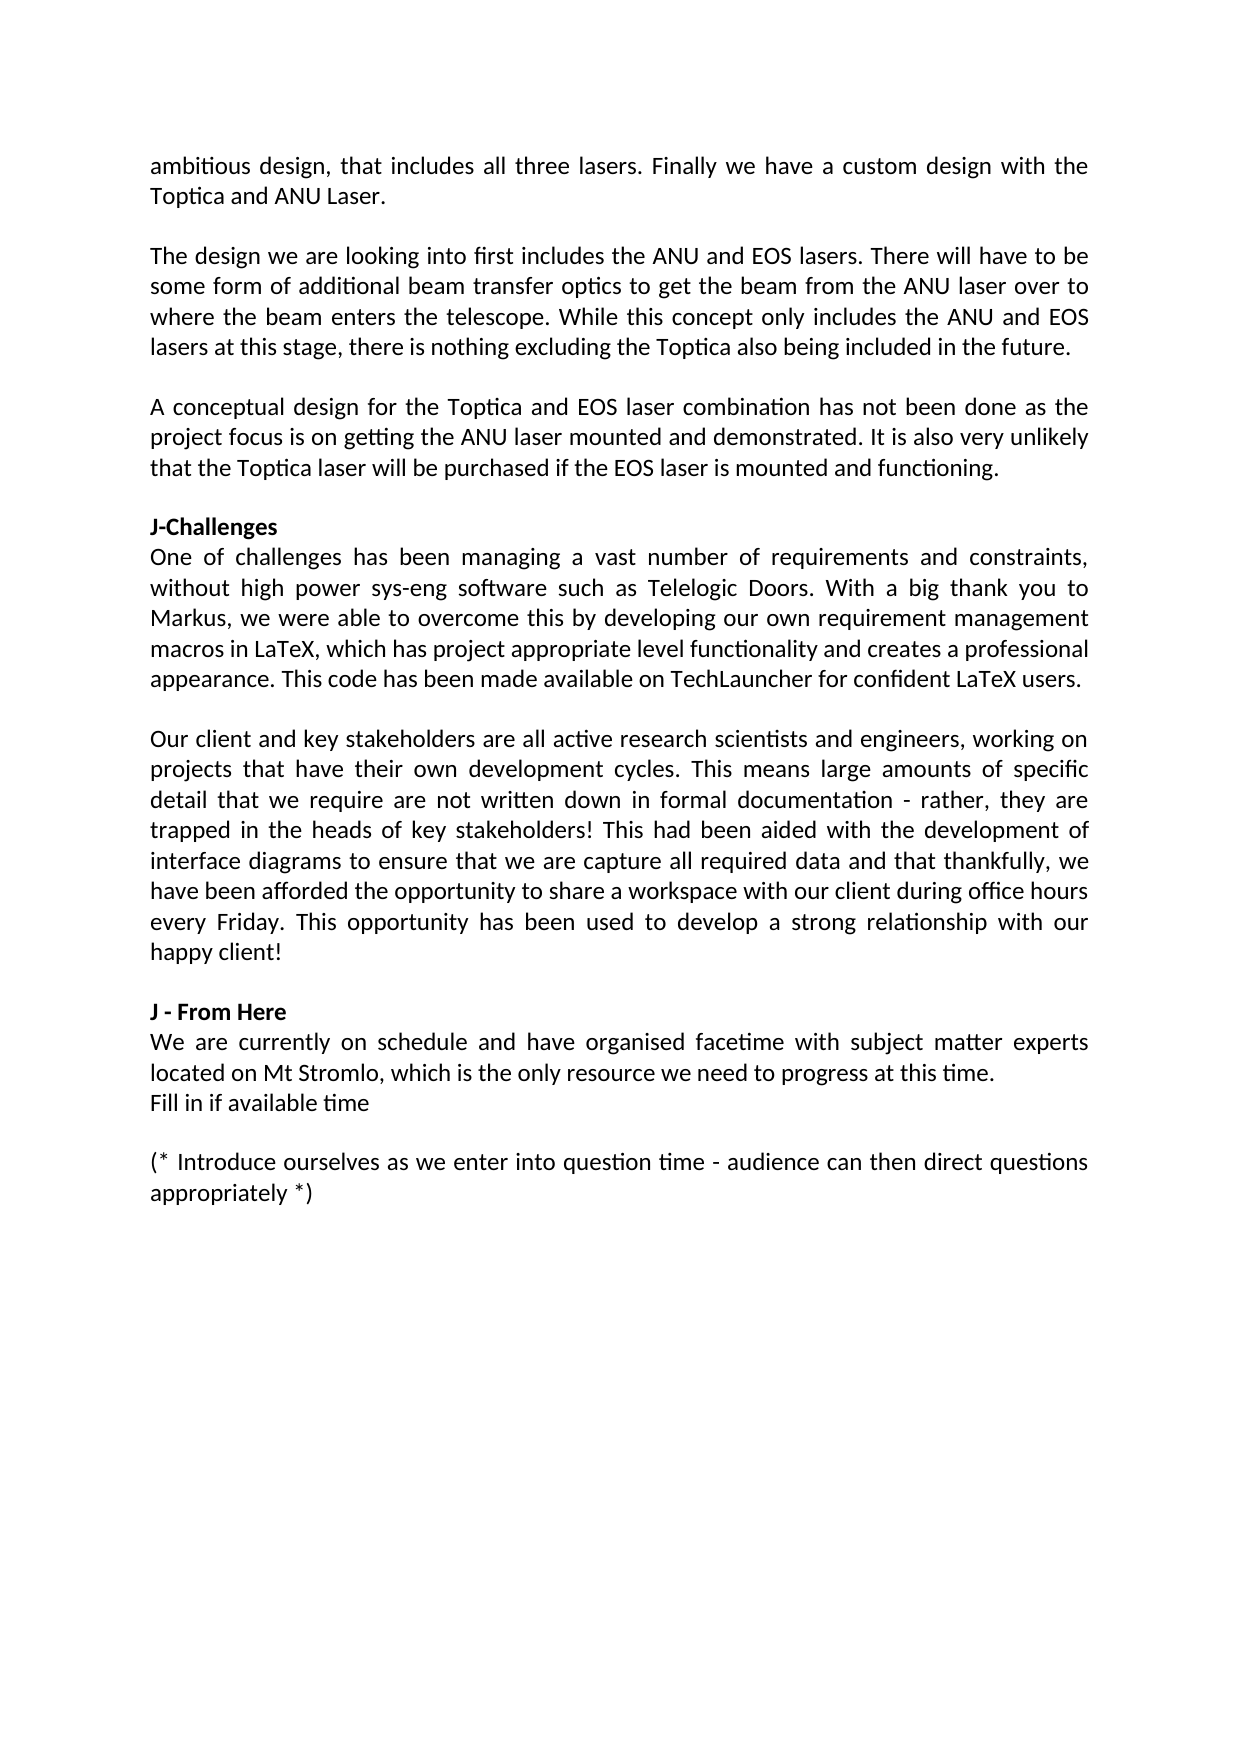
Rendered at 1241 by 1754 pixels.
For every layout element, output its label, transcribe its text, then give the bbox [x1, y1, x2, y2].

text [150, 150, 1090, 211]
text J-Challenges [150, 511, 1090, 541]
text Fill in if available time [150, 1087, 1090, 1118]
text Our client and key stakeholders are all active research scientists and engineers, working on projects that have their own development cycles. This means large amounts of specific detail that we require are not written down in formal documentation - rather, they are trapped in the heads of key stakeholders! This had been aided with the development of interface diagrams to ensure that we are capture all required data and that thankfully, we have been afforded the opportunity to share a workspace with our client during office hours every Friday. This opportunity has been used to develop a strong relationship with our happy client! [150, 723, 1090, 967]
text (* Introduce ourselves as we enter into question time - audience can then direct questions appropriately *) [150, 1147, 1090, 1208]
text We are currently on schedule and have organised facetime with subject matter experts located on Mt Stromlo, which is the only resource we need to progress at this time. [150, 1026, 1090, 1087]
text One of challenges has been managing a vast number of requirements and constraints, without high power sys-eng software such as Telelogic Doors. With a big thank you to Markus, we were able to overcome this by developing our own requirement management macros in LaTeX, which has project appropriate level functionality and creates a professional appearance. This code has been made available on TechLauncher for confident LaTeX users. [150, 541, 1090, 694]
text The design we are looking into first includes the ANU and EOS lasers. There will have to be some form of additional beam transfer optics to get the beam from the ANU laser over to where the beam enters the telescope. While this concept only includes the ANU and EOS lasers at this stage, there is nothing excluding the Toptica also being included in the future. [150, 240, 1090, 362]
text J - From Here [150, 996, 1090, 1026]
text A conceptual design for the Toptica and EOS laser combination has not been done as the project focus is on getting the ANU laser mounted and demonstrated. It is also very unlikely that the Toptica laser will be purchased if the EOS laser is mounted and functioning. [150, 391, 1090, 482]
